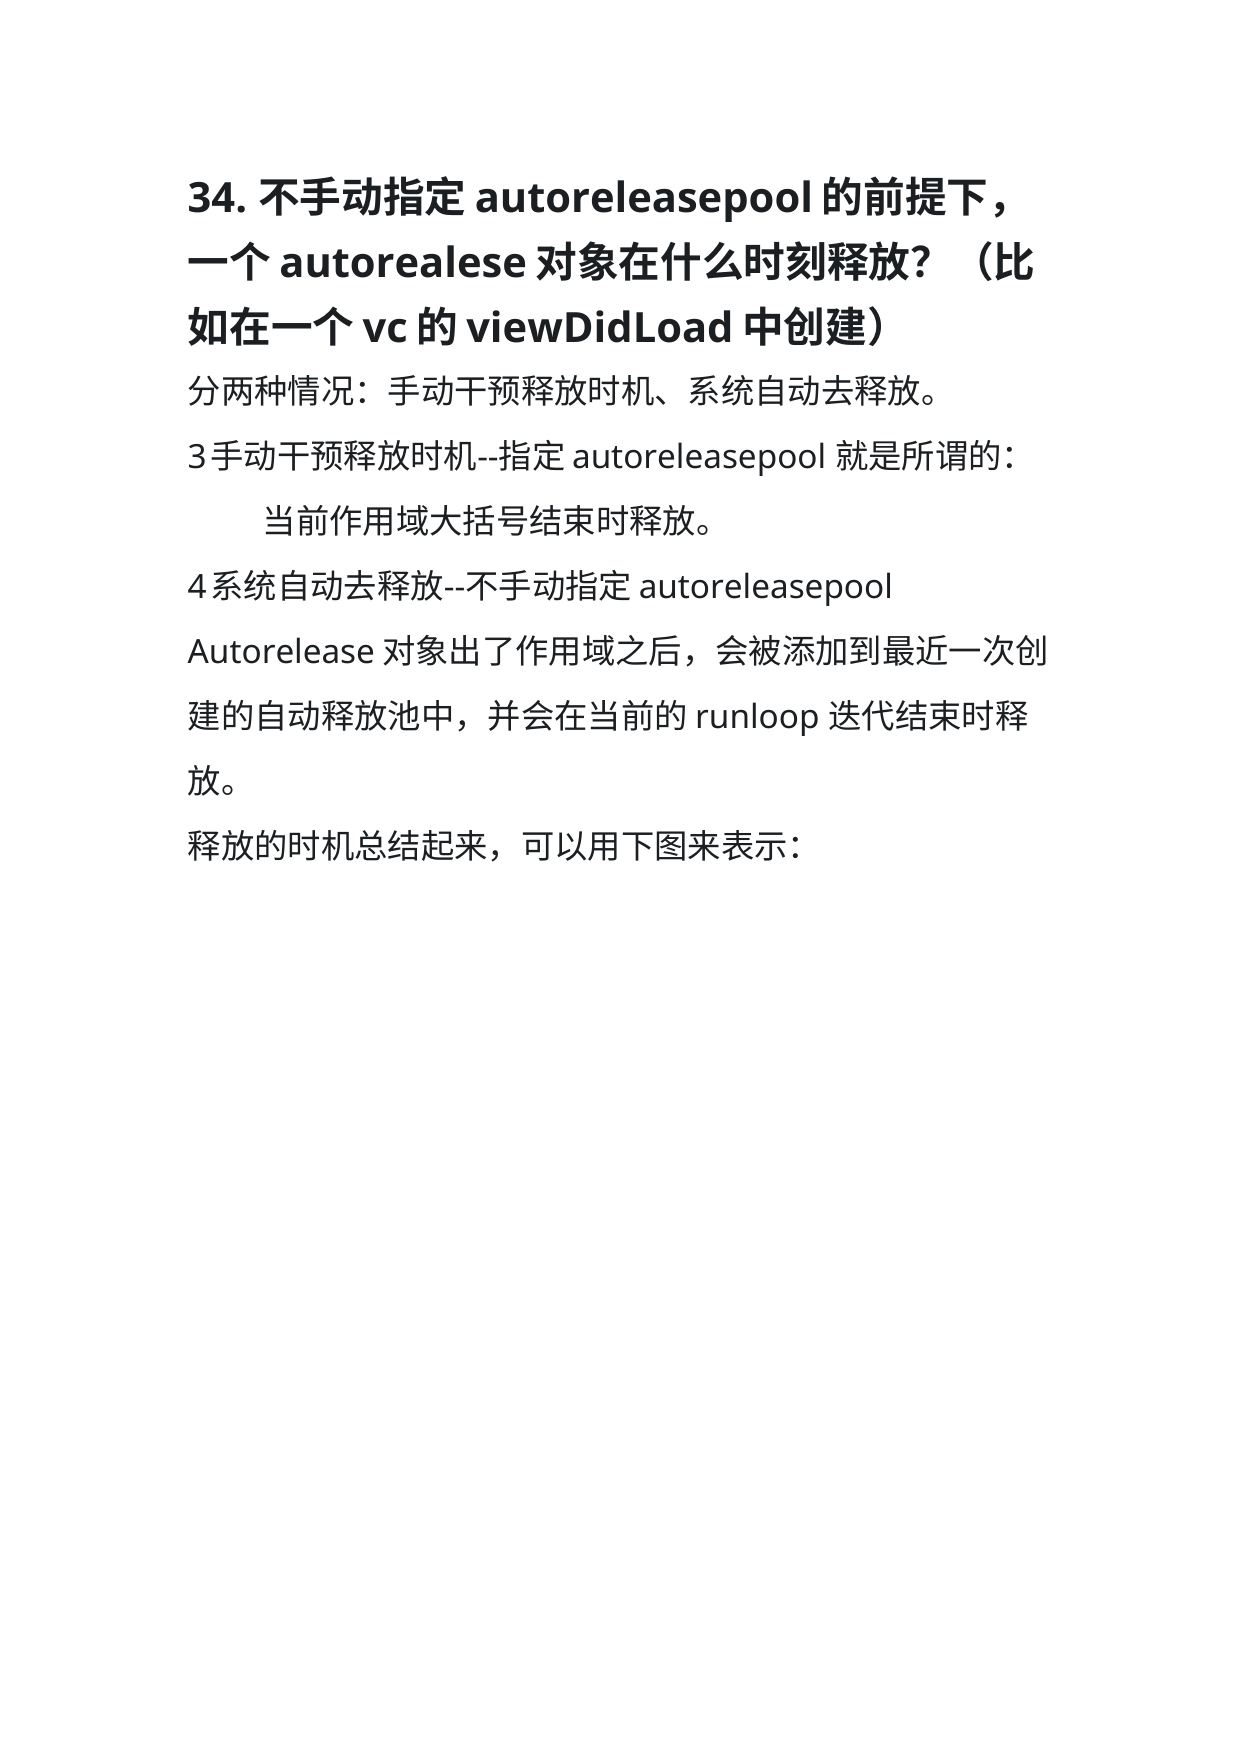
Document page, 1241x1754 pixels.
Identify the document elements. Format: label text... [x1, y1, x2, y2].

list 手动干预释放时机--指定autoreleasepool 就是所谓的：当前作用域大括号结束时释放。 [187, 422, 1053, 552]
text 释放的时机总结起来，可以用下图来表示： [187, 812, 1053, 877]
list 系统自动去释放--不手动指定autoreleasepool [187, 552, 1053, 617]
text Autorelease对象出了作用域之后，会被添加到最近一次创建的自动释放池中，并会在当前的 runloop 迭代结束时释放。 [187, 617, 1053, 812]
text 分两种情况：手动干预释放时机、系统自动去释放。 [187, 357, 1053, 422]
text 34. 不手动指定autoreleasepool的前提下，一个autorealese对象在什么时刻释放？（比如在一个vc的viewDidLoad中创建） [187, 162, 1053, 357]
